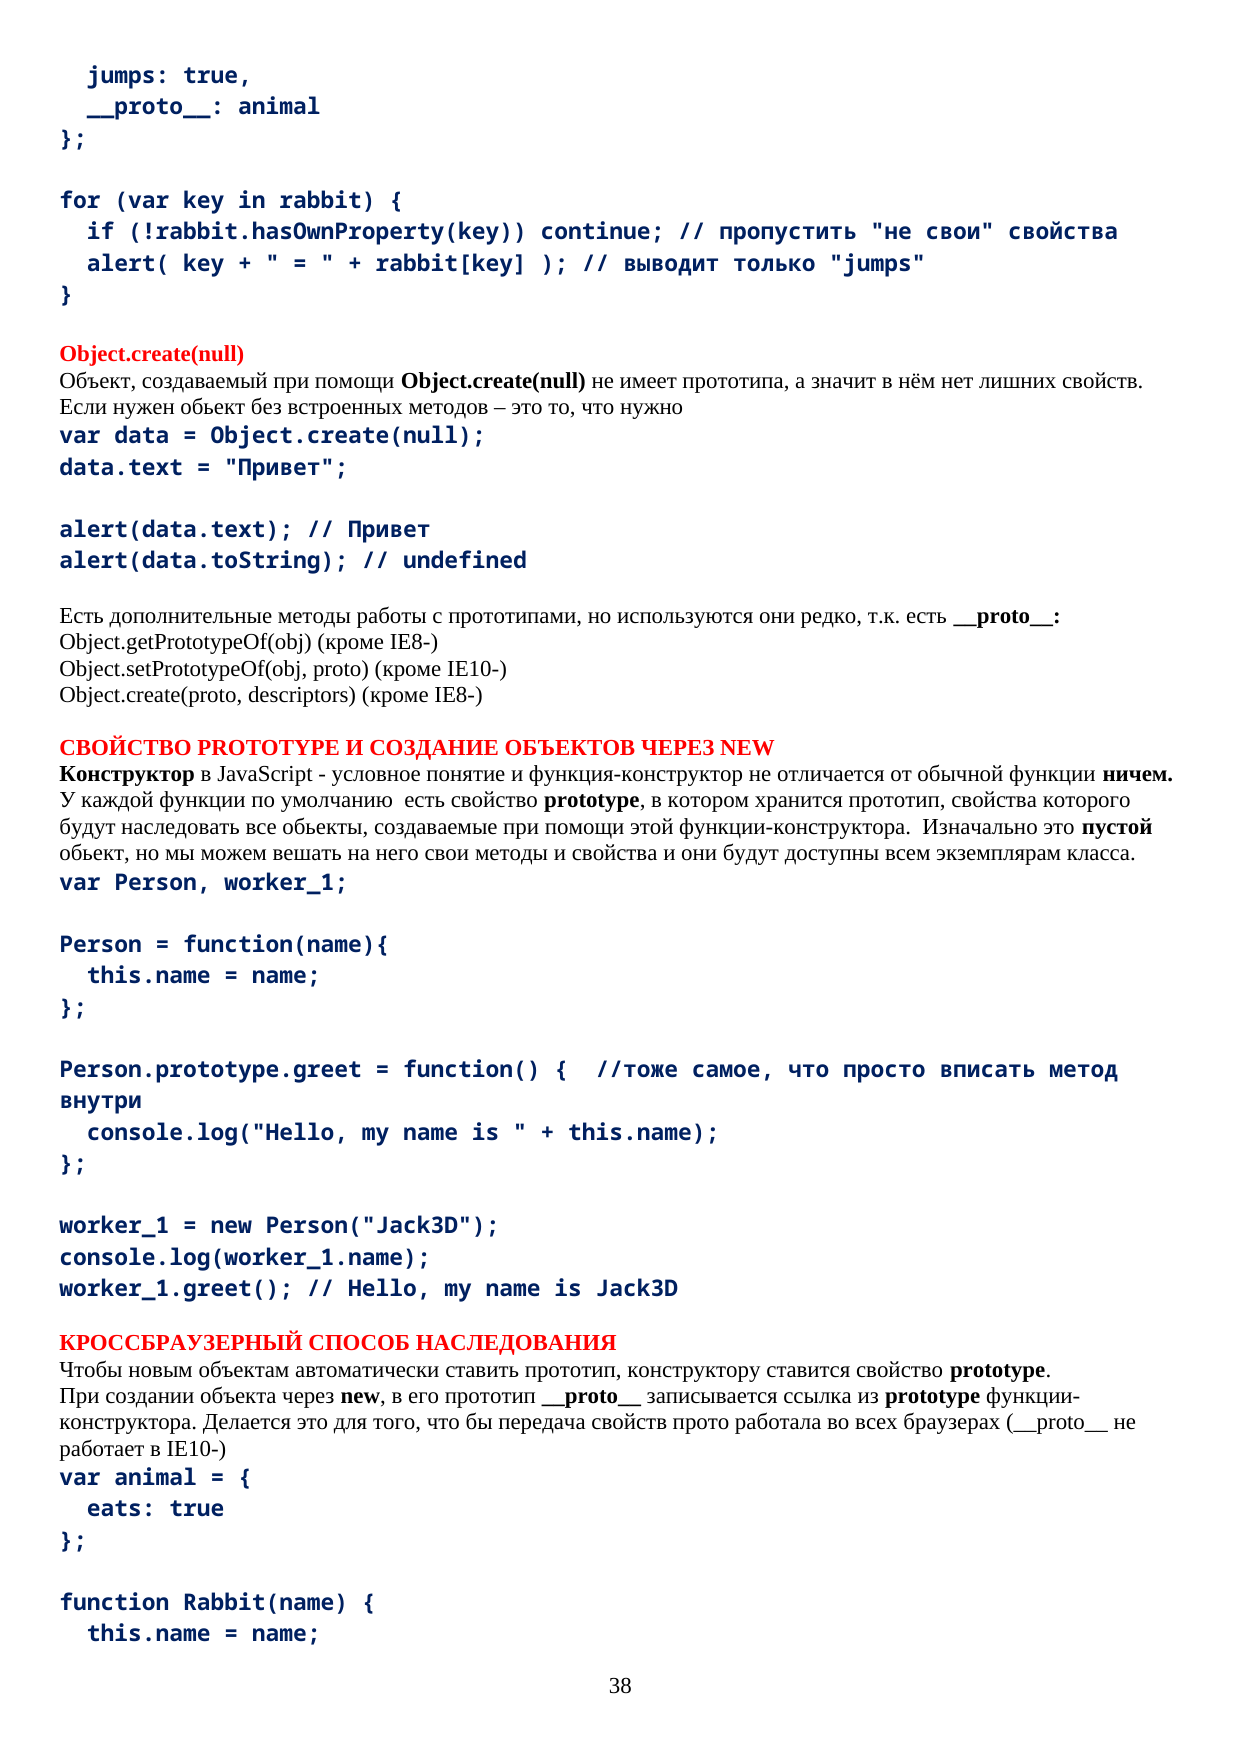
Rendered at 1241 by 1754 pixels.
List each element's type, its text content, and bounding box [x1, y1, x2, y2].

text У каждой функции по умолчанию есть свойство prototype, в котором хранится прототип, свойства которого будут наследовать все обьекты, создаваемые при помощи этой функции-конструктора. Изначально это пустой обьект, но мы можем вешать на него свои методы и свойства и они будут доступны всем экземплярам класса. [59, 786, 1181, 866]
text }; [59, 122, 1181, 153]
text var Person, worker_1; [59, 866, 1181, 897]
text data.text = "Привет"; [59, 451, 1181, 482]
text При создании объекта через new, в его прототип __proto__ записывается ссылка из prototype функции-конструктора. Делается это для того, что бы передача свойств прото работала во всех браузерах (__proto__ не работает в IE10-) [59, 1382, 1181, 1461]
text }; [59, 1147, 1181, 1178]
text worker_1 = new Person("Jack3D"); [59, 1209, 1181, 1241]
text }; [59, 1524, 1181, 1555]
text worker_1.greet(); // Hello, my name is Jack3D [59, 1272, 1181, 1303]
text Чтобы новым объектам автоматически ставить прототип, конструктору ставится свойство prototype. [59, 1356, 1181, 1382]
text for (var key in rabbit) { [59, 184, 1181, 215]
text Есть дополнительные методы работы с прототипами, но используются они редко, т.к. есть __proto__: [59, 602, 1181, 628]
text console.log(worker_1.name); [59, 1241, 1181, 1272]
text Object.setPrototypeOf(obj, proto) (кроме IE10-) [59, 655, 1181, 681]
text function Rabbit(name) { [59, 1586, 1181, 1617]
text Object.create(proto, descriptors) (кроме IE8-) [59, 681, 1181, 707]
text var animal = { [59, 1461, 1181, 1492]
text jumps: true, [59, 59, 1181, 90]
text alert(data.text); // Привет [59, 513, 1181, 544]
text } [59, 278, 1181, 309]
text var data = Object.create(null); [59, 419, 1181, 451]
text КРОССБРАУЗЕРНЫЙ СПОСОБ НАСЛЕДОВАНИЯ [59, 1329, 1181, 1356]
text alert( key + " = " + rabbit[key] ); // выводит только "jumps" [59, 247, 1181, 278]
text Конструктор в JavaScript - условное понятие и функция-конструктор не отличается от обычной функции ничем. [59, 760, 1181, 786]
text Person.prototype.greet = function() { //тоже самое, что просто вписать метод внутри [59, 1053, 1181, 1116]
text Object.getPrototypeOf(obj) (кроме IE8-) [59, 628, 1181, 655]
text СВОЙСТВО PROTOTYPE И СОЗДАНИЕ ОБЪЕКТОВ ЧЕРЕЗ NEW [59, 734, 1181, 760]
text alert(data.toString); // undefined [59, 544, 1181, 576]
text __proto__: animal [59, 90, 1181, 122]
text if (!rabbit.hasOwnProperty(key)) continue; // пропустить "не свои" свойства [59, 215, 1181, 247]
text Object.create(null) [59, 340, 1181, 367]
text Person = function(name){ [59, 928, 1181, 959]
text console.log("Hello, my name is " + this.name); [59, 1116, 1181, 1147]
text this.name = name; [59, 959, 1181, 991]
text }; [59, 991, 1181, 1022]
text this.name = name; [59, 1617, 1181, 1649]
text eats: true [59, 1492, 1181, 1524]
